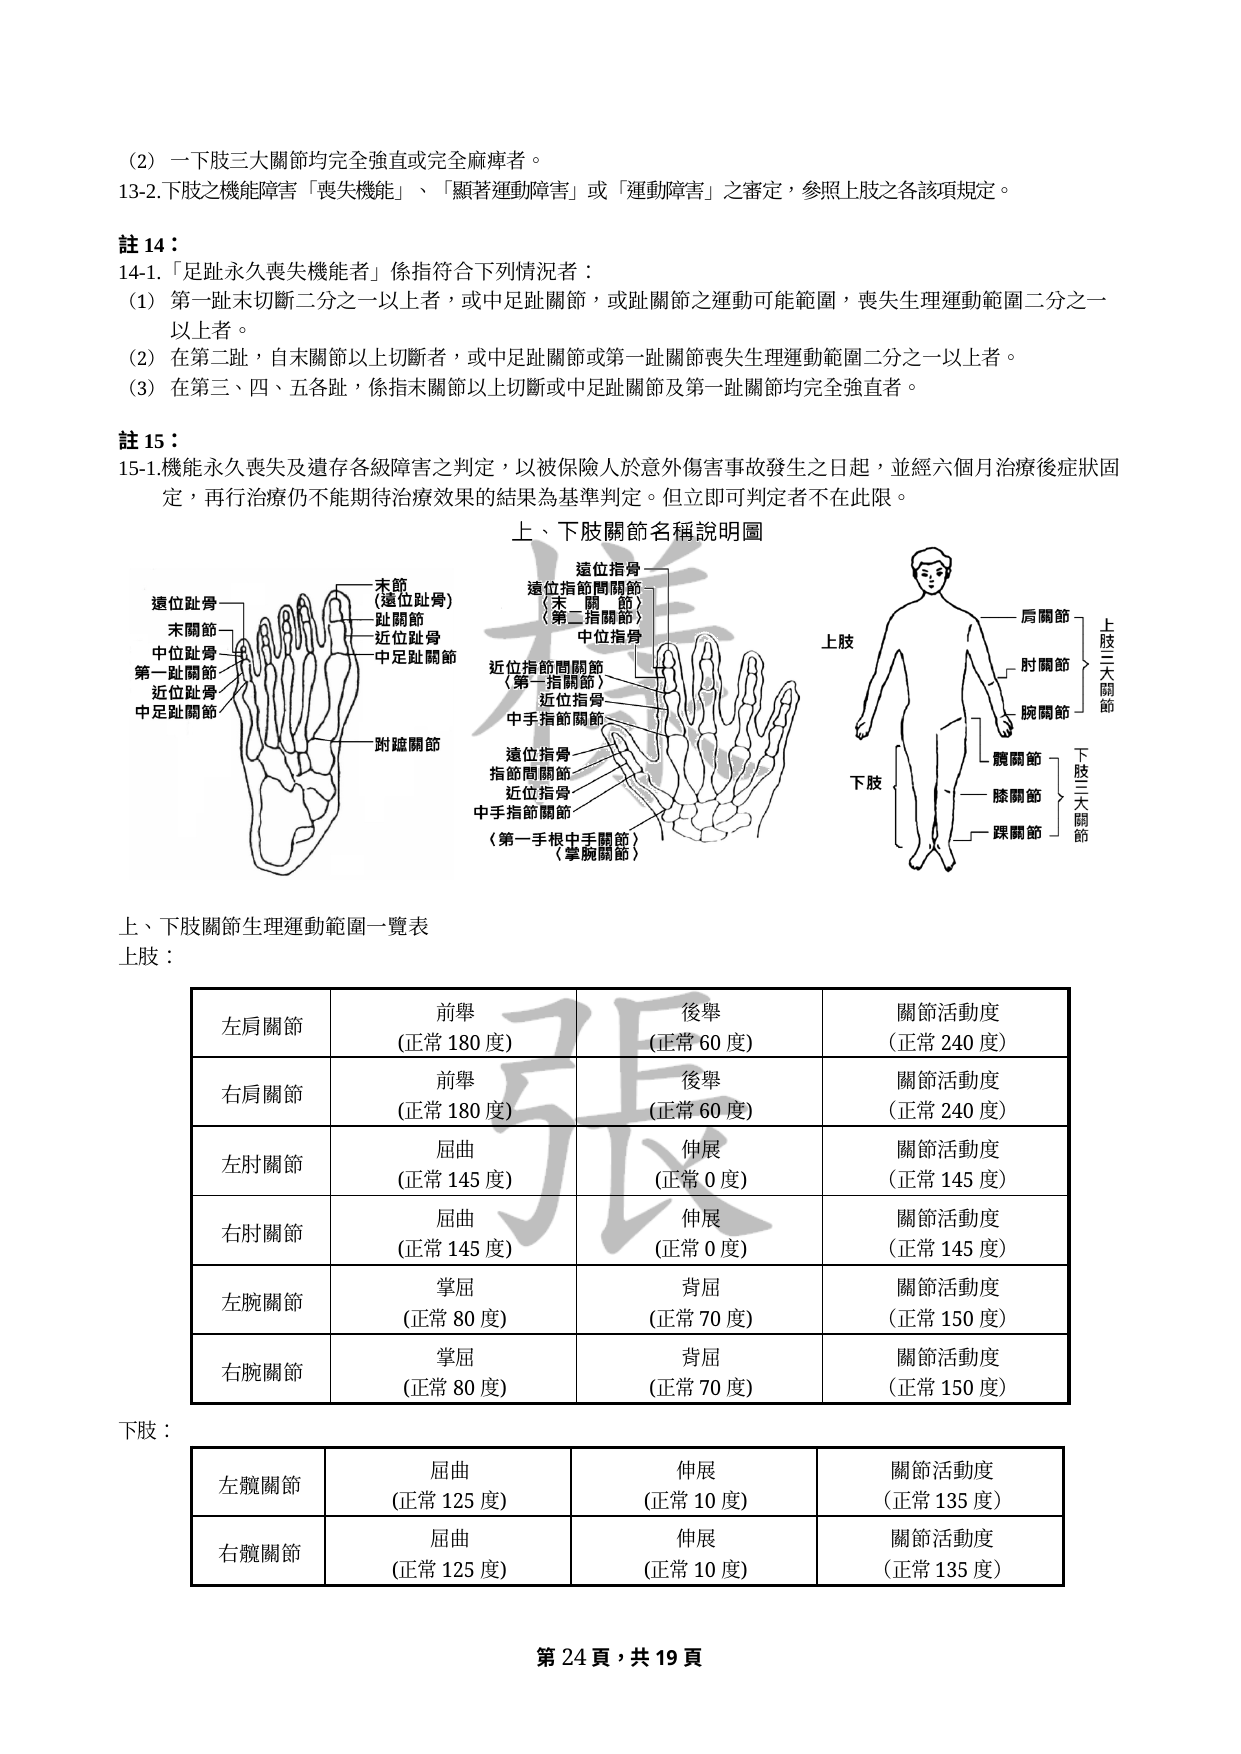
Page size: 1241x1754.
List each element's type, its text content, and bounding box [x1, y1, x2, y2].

list 在第三、四、五各趾，係指末關節以上切斷或中足趾關節及第一趾關節均完全強直者。 [118, 372, 1151, 401]
subtitle 註 14： [118, 223, 1151, 259]
table_header 關節活動度 （正常 135 度） [818, 1449, 1062, 1515]
text 上、下肢關節生理運動範圍一覽表上肢： [118, 910, 431, 970]
table_header 前舉 (正常 180 度) [331, 990, 576, 1056]
subtitle 註 15： [118, 420, 1151, 456]
table_cell 左腕關節 [193, 1266, 330, 1333]
list 在第二趾，自末關節以上切斷者，或中足趾關節或第一趾關節喪失生理運動範圍二分之一以上者。 [118, 344, 1151, 371]
table_cell 關節活動度 （正常 240 度） [823, 1058, 1067, 1125]
table_cell 背屈 (正常 70 度) [577, 1335, 822, 1402]
table_cell 關節活動度 （正常 135 度） [818, 1517, 1062, 1584]
table_cell 前舉 (正常 180 度) [331, 1058, 576, 1125]
text 14-1.「足趾永久喪失機能者」係指符合下列情況者： [118, 259, 1151, 284]
table_cell 屈曲 (正常 145 度) [331, 1196, 576, 1264]
table_cell 右髖關節 [193, 1517, 324, 1584]
table_cell 關節活動度 （正常 150 度） [823, 1266, 1067, 1333]
table_cell 左肘關節 [193, 1127, 330, 1194]
table_cell 伸展 (正常 0 度) [577, 1196, 822, 1264]
table_header 後舉 (正常 60 度) [577, 990, 822, 1056]
table_cell 關節活動度 （正常 150 度） [823, 1335, 1067, 1402]
table_header 伸展 (正常 10 度) [572, 1449, 816, 1515]
table_cell 背屈 (正常 70 度) [577, 1266, 822, 1333]
table_header 屈曲 (正常 125 度) [326, 1449, 570, 1515]
table_cell 屈曲 (正常 145 度) [331, 1127, 576, 1194]
table_cell 右肩關節 [193, 1058, 330, 1125]
text 定，再行治療仍不能期待治療效果的結果為基準判定。但立即可判定者不在此限。 [162, 481, 1151, 511]
table_cell 關節活動度 （正常 145 度） [823, 1196, 1067, 1264]
table_header 關節活動度 （正常 240 度） [823, 990, 1067, 1056]
picture [118, 512, 1129, 987]
table_cell 後舉 (正常 60 度) [577, 1058, 822, 1125]
list 一下肢三大關節均完全強直或完全麻痺者。 [118, 145, 1151, 174]
table_cell 屈曲 (正常 125 度) [326, 1517, 570, 1584]
table_cell 伸展 (正常 0 度) [577, 1127, 822, 1194]
text 15-1.機能永久喪失及遺存各級障害之判定，以被保險人於意外傷害事故發生之日起，並經六個月治療後症狀固 [118, 456, 1151, 480]
table_cell 掌屈 (正常 80 度) [331, 1266, 576, 1333]
table_cell 掌屈 (正常 80 度) [331, 1335, 576, 1402]
text 13-2.下肢之機能障害「喪失機能」、「顯著運動障害」或「運動障害」之審定，參照上肢之各該項規定。 [118, 175, 1151, 205]
list 第一趾末切斷二分之一以上者，或中足趾關節，或趾關節之運動可能範圍，喪失生理運動範圍二分之一以上者。 [118, 284, 1122, 344]
table_cell 右腕關節 [193, 1335, 330, 1402]
table_cell 右肘關節 [193, 1196, 330, 1264]
table_cell 伸展 (正常 10 度) [572, 1517, 816, 1584]
table_header 左肩關節 [193, 990, 330, 1056]
text 下肢： [118, 1414, 1151, 1444]
table_cell 關節活動度 （正常 145 度） [823, 1127, 1067, 1194]
table_header 左髖關節 [193, 1449, 324, 1515]
